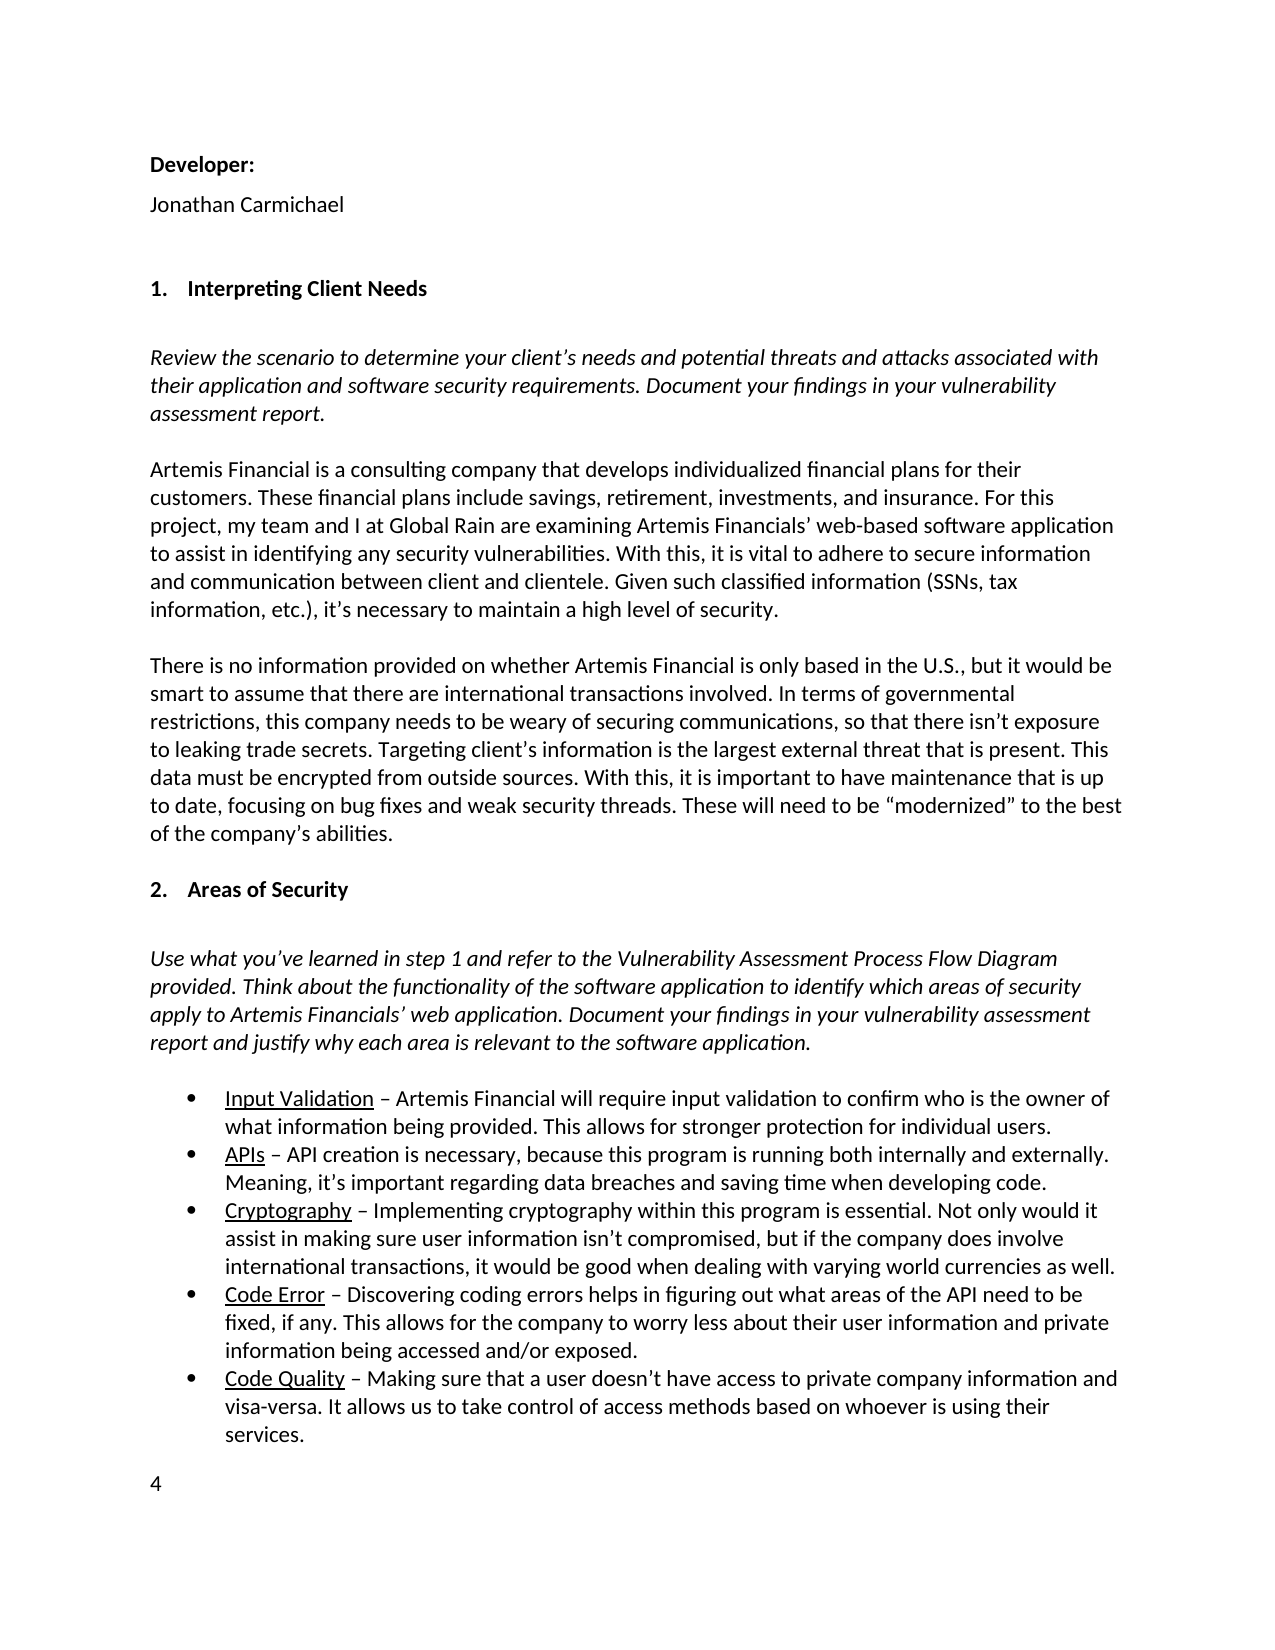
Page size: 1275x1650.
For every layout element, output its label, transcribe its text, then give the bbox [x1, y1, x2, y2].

text Jonathan Carmichael [150, 191, 1125, 218]
subtitle Areas of Security [150, 876, 1125, 903]
text Artemis Financial is a consulting company that develops individualized financial plans for their customers. These financial plans include savings, retirement, investments, and insurance. For this project, my team and I at Global Rain are examining Artemis Financials’ web-based software application to assist in identifying any security vulnerabilities. With this, it is vital to adhere to secure information and communication between client and clientele. Given such classified information (SSNs, tax information, etc.), it’s necessary to maintain a high level of security. [150, 455, 1125, 623]
list Input Validation – Artemis Financial will require input validation to confirm who is the owner of what information being provided. This allows for stronger protection for individual users. [187, 1084, 1125, 1140]
text There is no information provided on whether Artemis Financial is only based in the U.S., but it would be smart to assume that there are international transactions involved. In terms of governmental restrictions, this company needs to be weary of securing communications, so that there isn’t exposure to leaking trade secrets. Targeting client’s information is the largest external threat that is present. This data must be encrypted from outside sources. With this, it is important to have maintenance that is up to date, focusing on bug fixes and weak security threads. These will need to be “modernized” to the best of the company’s abilities. [150, 651, 1125, 847]
list APIs – API creation is necessary, because this program is running both internally and externally. Meaning, it’s important regarding data breaches and saving time when developing code. [187, 1140, 1125, 1196]
text Review the scenario to determine your client’s needs and potential threats and attacks associated with their application and software security requirements. Document your findings in your vulnerability assessment report. [150, 343, 1125, 427]
subtitle Interpreting Client Needs [150, 274, 1125, 303]
text Use what you’ve learned in step 1 and refer to the Vulnerability Assessment Process Flow Diagram provided. Think about the functionality of the software application to identify which areas of security apply to Artemis Financials’ web application. Document your findings in your vulnerability assessment report and justify why each area is relevant to the software application. [150, 944, 1125, 1056]
list Code Error – Discovering coding errors helps in figuring out what areas of the API need to be fixed, if any. This allows for the company to worry less about their user information and private information being accessed and/or exposed. [187, 1280, 1125, 1364]
subtitle Developer: [150, 150, 1125, 178]
list Code Quality – Making sure that a user doesn’t have access to private company information and visa-versa. It allows us to take control of access methods based on whoever is using their services. [187, 1364, 1125, 1448]
list Cryptography – Implementing cryptography within this program is essential. Not only would it assist in making sure user information isn’t compromised, but if the company does involve international transactions, it would be good when dealing with varying world currencies as well. [187, 1196, 1125, 1280]
